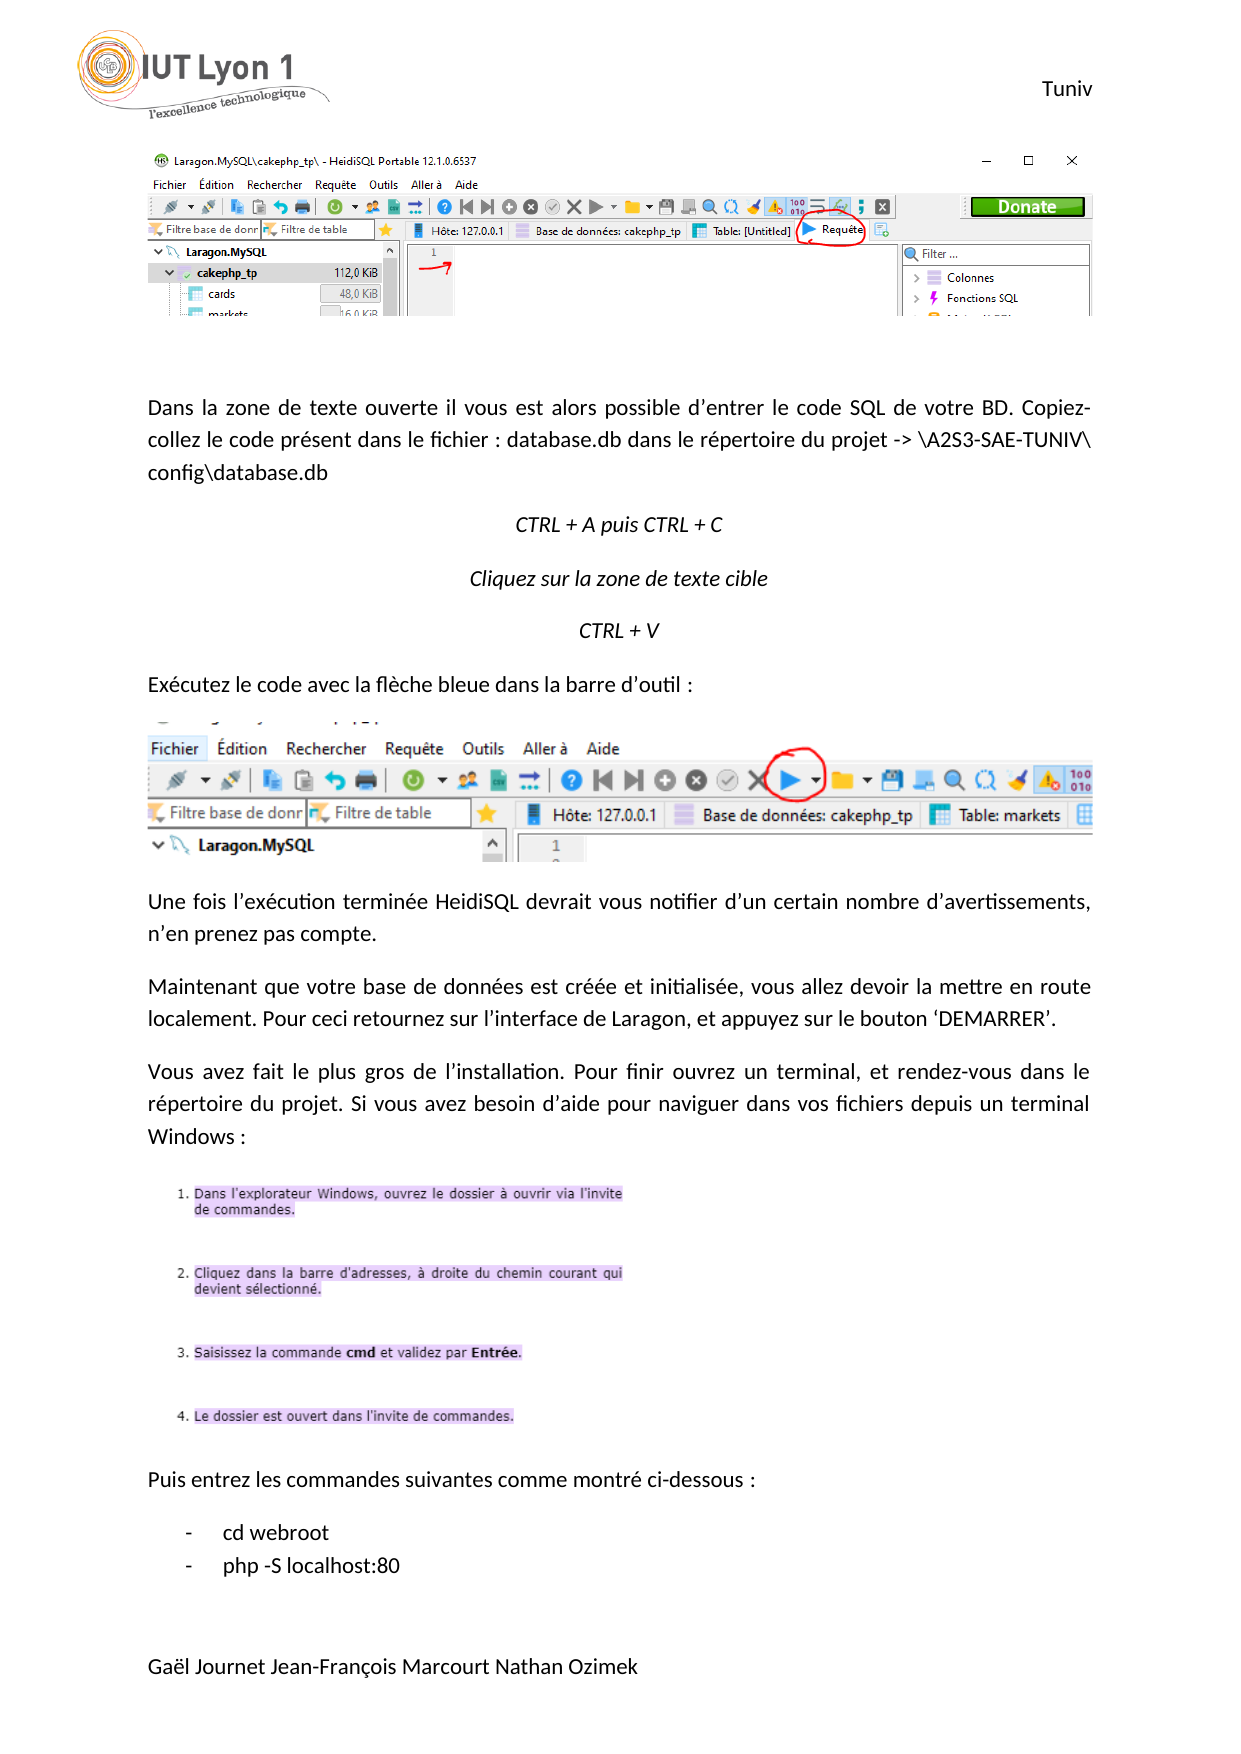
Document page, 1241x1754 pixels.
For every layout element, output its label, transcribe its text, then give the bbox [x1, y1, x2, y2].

list php -S localhost:80 [185, 1551, 1093, 1579]
picture [147, 147, 1093, 316]
picture [68, 22, 337, 122]
text Exécutez le code avec la flèche bleue dans la barre d’outil : [148, 670, 1093, 698]
picture [147, 1174, 627, 1441]
text Vous avez fait le plus gros de l’installation. Pour finir ouvrez un terminal, et rendez-vous dans le répertoire du projet. Si vous avez besoin d’aide pour naviguer dans vos fichiers depuis un terminal Windows : [148, 1057, 1093, 1150]
text CTRL + V [148, 617, 1093, 645]
text Maintenant que votre base de données est créée et initialisée, vous allez devoir la mettre en route localement. Pour ceci retournez sur l’interface de Laragon, et appuyez sur le bouton ‘DEMARRER’. [148, 972, 1093, 1032]
list cd webroot [185, 1518, 1093, 1547]
text Dans la zone de texte ouverte il vous est alors possible d’entrer le code SQL de votre BD. Copiez-collez le code présent dans le fichier : database.db dans le répertoire du projet -> \A2S3-SAE-TUNIV\config\database.db [148, 393, 1093, 486]
text CTRL + A puis CTRL + C [148, 511, 1093, 539]
text Puis entrez les commandes suivantes comme montré ci-dessous : [148, 1466, 1093, 1493]
text Une fois l’exécution terminée HeidiSQL devrait vous notifier d’un certain nombre d’avertissements, n’en prenez pas compte. [148, 887, 1093, 947]
text Cliquez sur la zone de texte cible [148, 564, 1093, 592]
picture [147, 722, 1093, 862]
